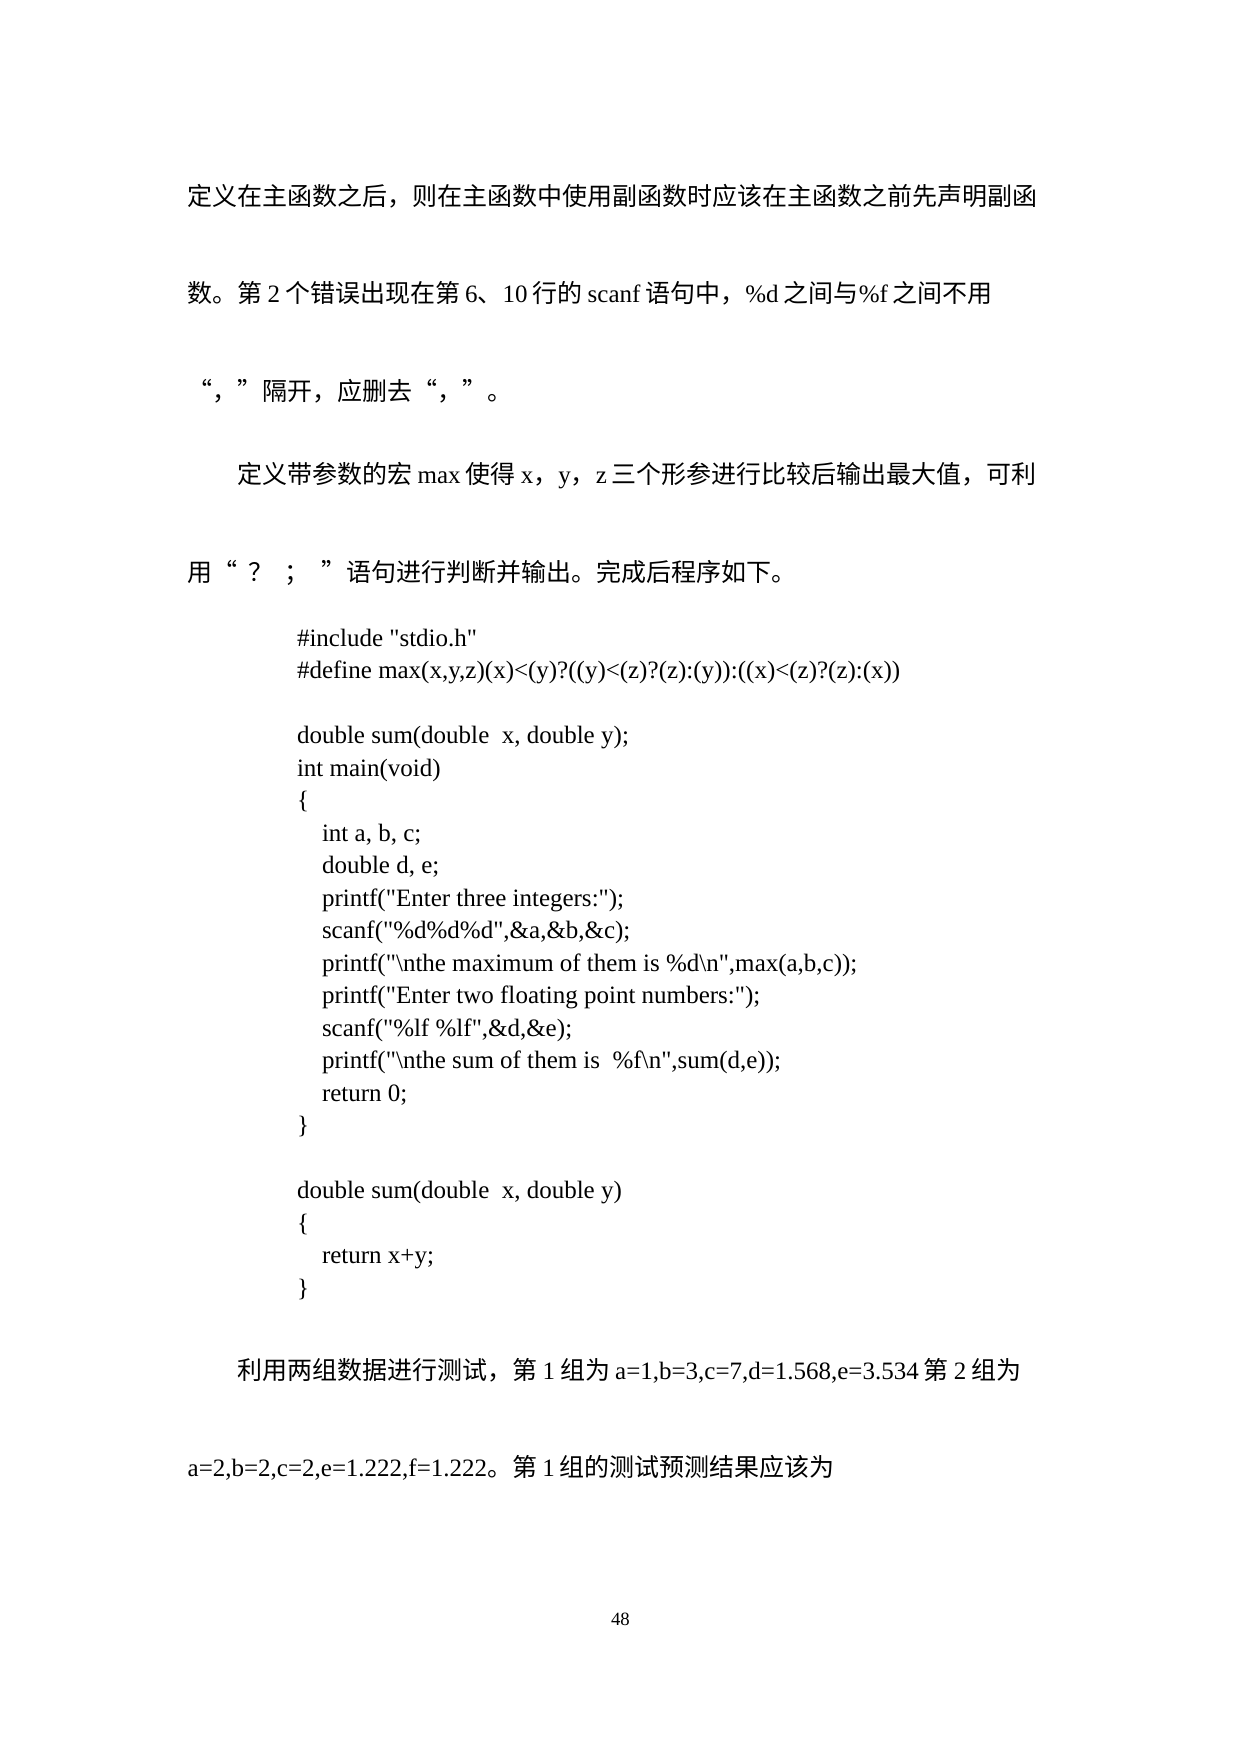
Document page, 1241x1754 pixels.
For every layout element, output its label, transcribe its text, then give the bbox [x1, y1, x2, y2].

text printf("Enter three integers:"); [297, 881, 1053, 913]
text double sum(double x, double y); [297, 718, 1053, 751]
text #define max(x,y,z)(x)<(y)?((y)<(z)?(z):(y)):((x)<(z)?(z):(x)) [297, 653, 1053, 686]
text printf("\nthe sum of them is %f\n",sum(d,e)); [297, 1043, 1053, 1076]
text } [297, 1108, 1053, 1141]
text int a, b, c; [297, 816, 1053, 848]
text { [297, 783, 1053, 816]
text double sum(double x, double y) [297, 1173, 1053, 1206]
text return 0; [297, 1076, 1053, 1108]
text scanf("%d%d%d",&a,&b,&c); [297, 913, 1053, 946]
text return x+y; [297, 1238, 1053, 1271]
text double d, e; [297, 848, 1053, 881]
text } [297, 1271, 1053, 1303]
text #include "stdio.h" [297, 621, 1053, 653]
text scanf("%lf %lf",&d,&e); [297, 1011, 1053, 1043]
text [187, 1336, 1053, 1498]
text printf("Enter two floating point numbers:"); [297, 978, 1053, 1011]
text int main(void) [297, 751, 1053, 783]
text { [297, 1206, 1053, 1238]
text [187, 162, 1053, 422]
text printf("\nthe maximum of them is %d\n",max(a,b,c)); [297, 946, 1053, 978]
text 定义带参数的宏max使得x，y，z三个形参进行比较后输出最大值，可利用“ ？ ； ”语句进行判断并输出。完成后程序如下。 [187, 440, 1053, 603]
